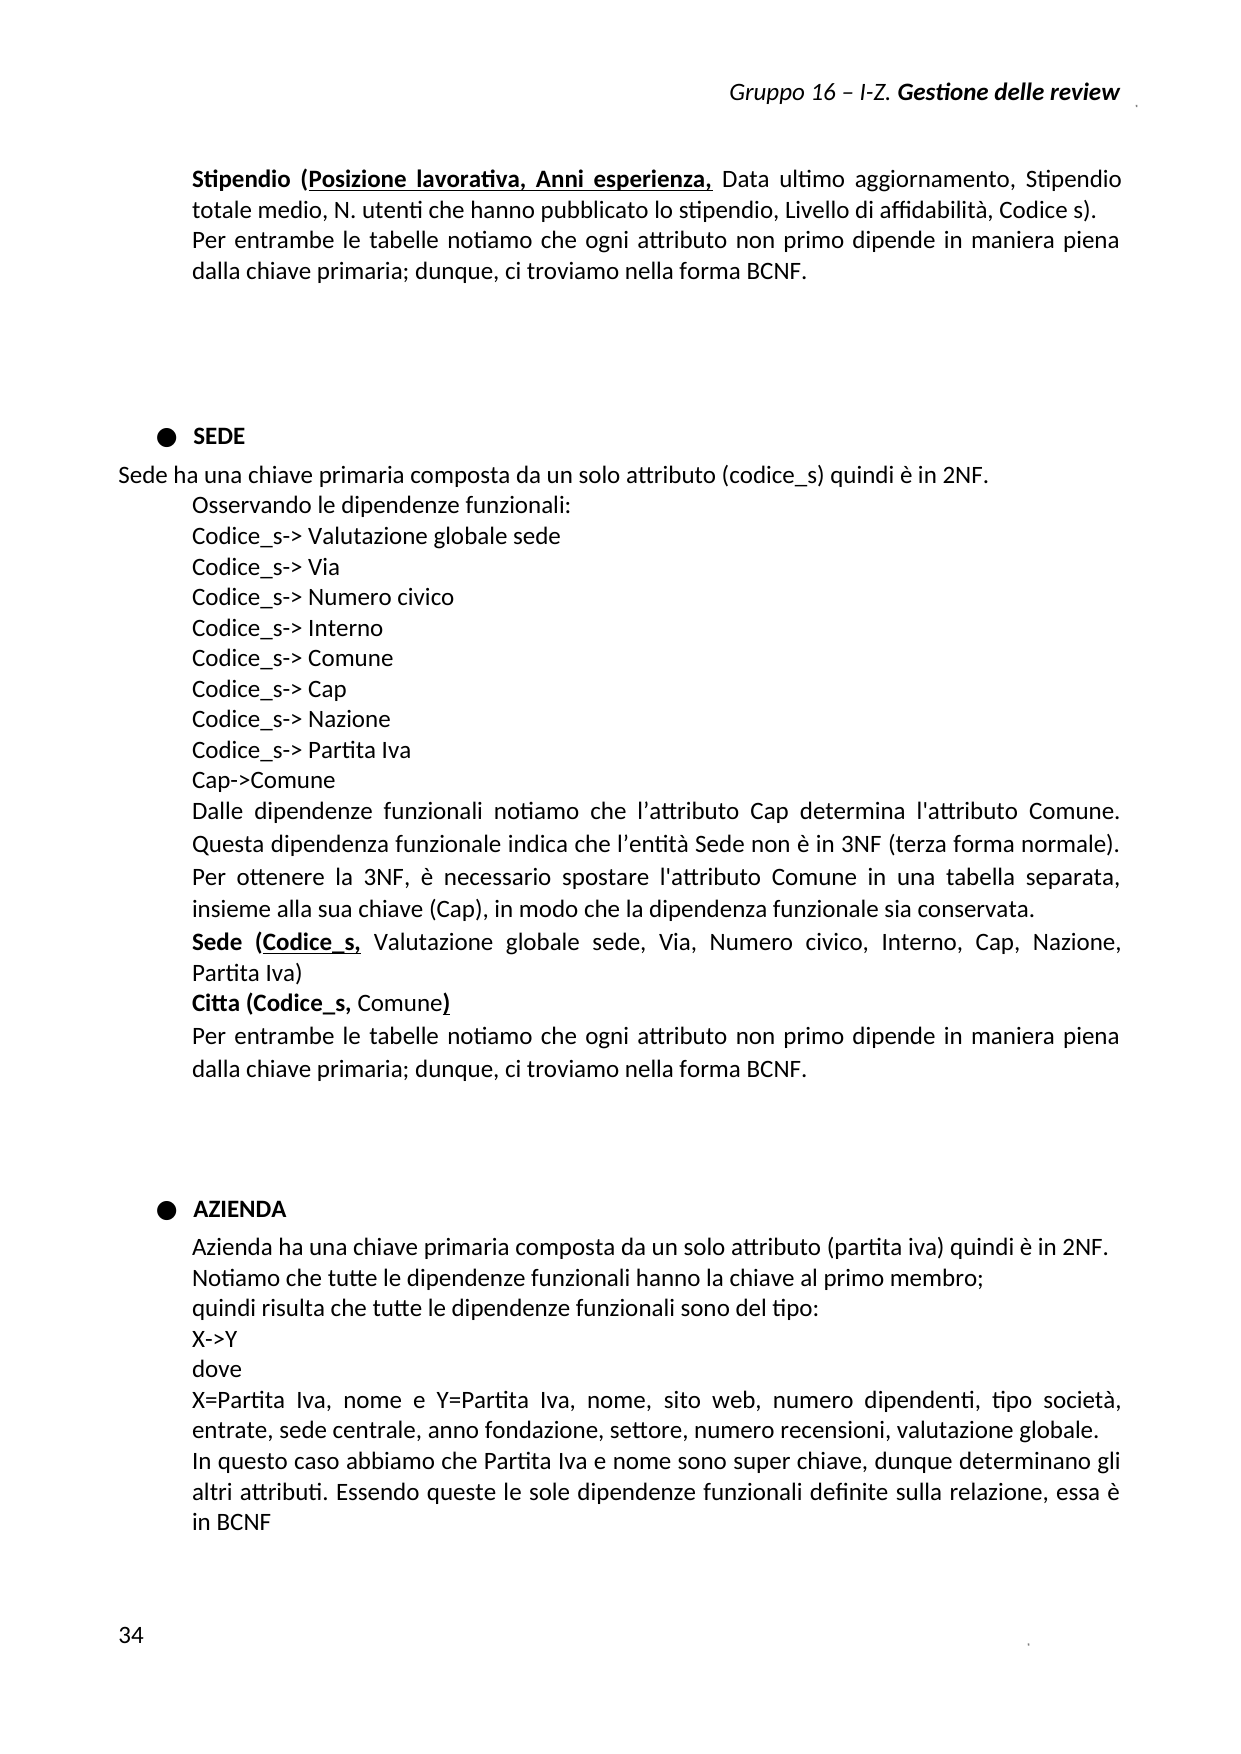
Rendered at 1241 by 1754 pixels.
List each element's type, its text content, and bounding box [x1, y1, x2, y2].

list AZIENDA [156, 1180, 1122, 1231]
list SEDE [156, 408, 1122, 459]
text Dalle dipendenze funzionali notiamo che l’attributo Cap determina l'attributo Comune. Questa dipendenza funzionale indica che l’entità Sede non è in 3NF (terza forma normale). Per ottenere la 3NF, è necessario spostare l'attributo Comune in una tabella separata, insieme alla sua chiave (Cap), in modo che la dipendenza funzionale sia conservata. [192, 795, 1122, 924]
text Cap->Comune [118, 764, 1122, 795]
text Osservando le dipendenze funzionali: [192, 489, 1122, 520]
text X->Y [192, 1323, 1122, 1353]
text Sede ha una chiave primaria composta da un solo attributo (codice_s) quindi è in 2NF. [118, 459, 1122, 489]
text Per entrambe le tabelle notiamo che ogni attributo non primo dipende in maniera piena dalla chiave primaria; dunque, ci troviamo nella forma BCNF. [192, 225, 1122, 286]
text Codice_s-> Nazione [118, 703, 1122, 734]
text Codice_s-> Numero civico [118, 581, 1122, 612]
text Notiamo che tutte le dipendenze funzionali hanno la chiave al primo membro; [192, 1262, 1122, 1292]
text Azienda ha una chiave primaria composta da un solo attributo (partita iva) quindi è in 2NF. [192, 1231, 1122, 1262]
text Codice_s-> Interno [118, 612, 1122, 642]
text Citta (Codice_s, Comune) [192, 987, 1122, 1018]
text Sede (Codice_s, Valutazione globale sede, Via, Numero civico, Interno, Cap, Nazione, Partita Iva) [192, 926, 1122, 987]
text Codice_s-> Valutazione globale sede [192, 520, 1122, 551]
text dove [192, 1353, 1122, 1384]
text In questo caso abbiamo che Partita Iva e nome sono super chiave, dunque determinano gli altri attributi. Essendo queste le sole dipendenze funzionali definite sulla relazione, essa è in BCNF [192, 1445, 1122, 1537]
text quindi risulta che tutte le dipendenze funzionali sono del tipo: [192, 1292, 1122, 1323]
text Codice_s-> Cap [118, 673, 1122, 703]
text Per entrambe le tabelle notiamo che ogni attributo non primo dipende in maniera piena dalla chiave primaria; dunque, ci troviamo nella forma BCNF. [192, 1020, 1122, 1084]
text Codice_s-> Partita Iva [118, 734, 1122, 764]
text X=Partita Iva, nome e Y=Partita Iva, nome, sito web, numero dipendenti, tipo società, entrate, sede centrale, anno fondazione, settore, numero recensioni, valutazione globale. [192, 1384, 1122, 1445]
text Codice_s-> Via [118, 551, 1122, 581]
text Codice_s-> Comune [118, 642, 1122, 673]
text Stipendio (Posizione lavorativa, Anni esperienza, Data ultimo aggiornamento, Stipendio totale medio, N. utenti che hanno pubblicato lo stipendio, Livello di affidabilità, Codice s). [192, 164, 1122, 225]
